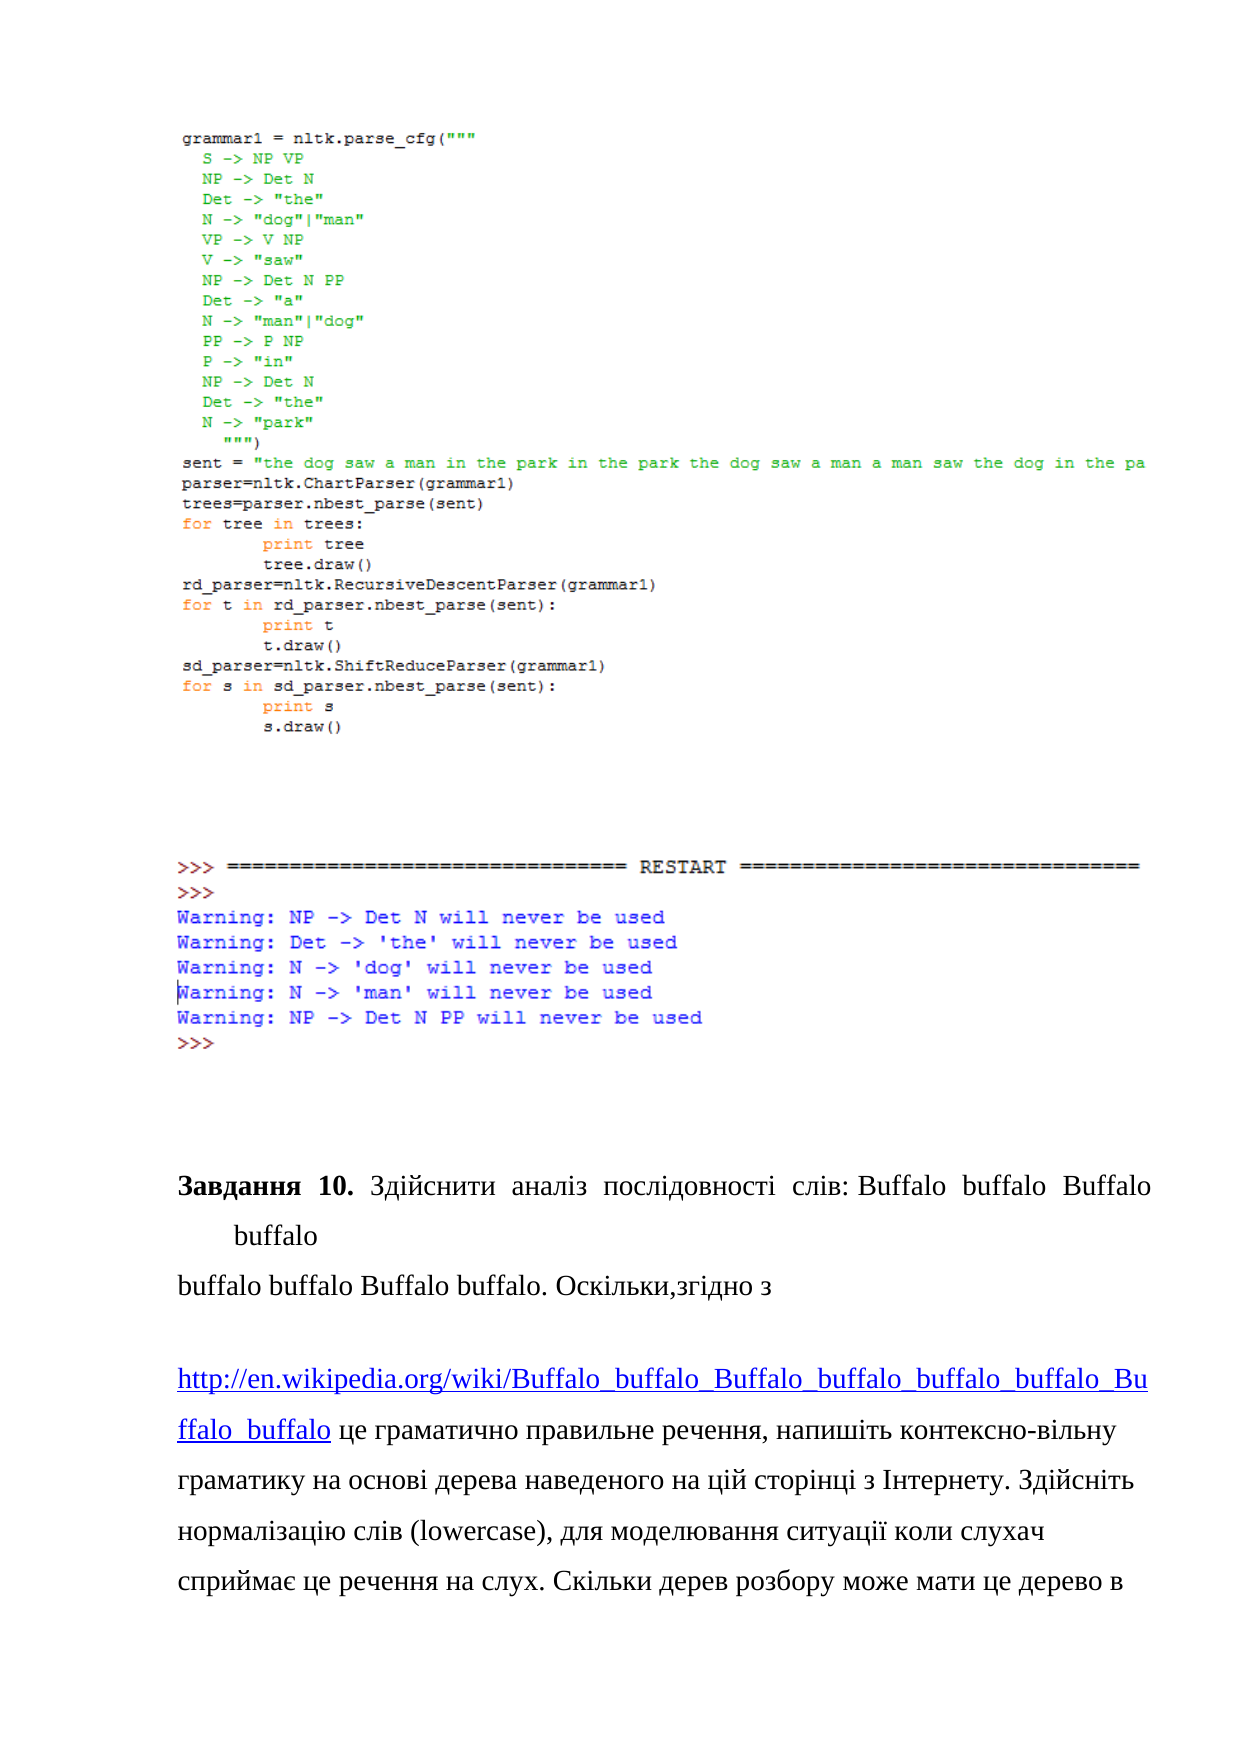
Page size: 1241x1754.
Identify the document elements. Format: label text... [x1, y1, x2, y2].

text Завдання 10. Здійснити аналіз послідовності слів: Buffalo buffalo Buffalo buffalo [177, 1168, 1152, 1251]
text сприймає це речення на слух. Скільки дерев розбору може мати це дерево в [177, 1563, 1152, 1596]
text ffalo_buffalo це граматично правильне речення, напишіть контексно-вільну [177, 1412, 1152, 1446]
text http://en.wikipedia.org/wiki/Buffalo_buffalo_Buffalo_buffalo_buffalo_buffalo_Bu [177, 1362, 1152, 1395]
picture [177, 118, 1152, 767]
text граматику на основі дерева наведеного на цій сторінці з Інтернету. Здійсніть [177, 1462, 1152, 1496]
text buffalo buffalo Buffalo buffalo. Оскільки,згідно з [177, 1268, 1152, 1302]
text нормалізацію слів (lowercase), для моделювання ситуації коли слухач [177, 1513, 1152, 1546]
picture [177, 853, 1148, 1118]
